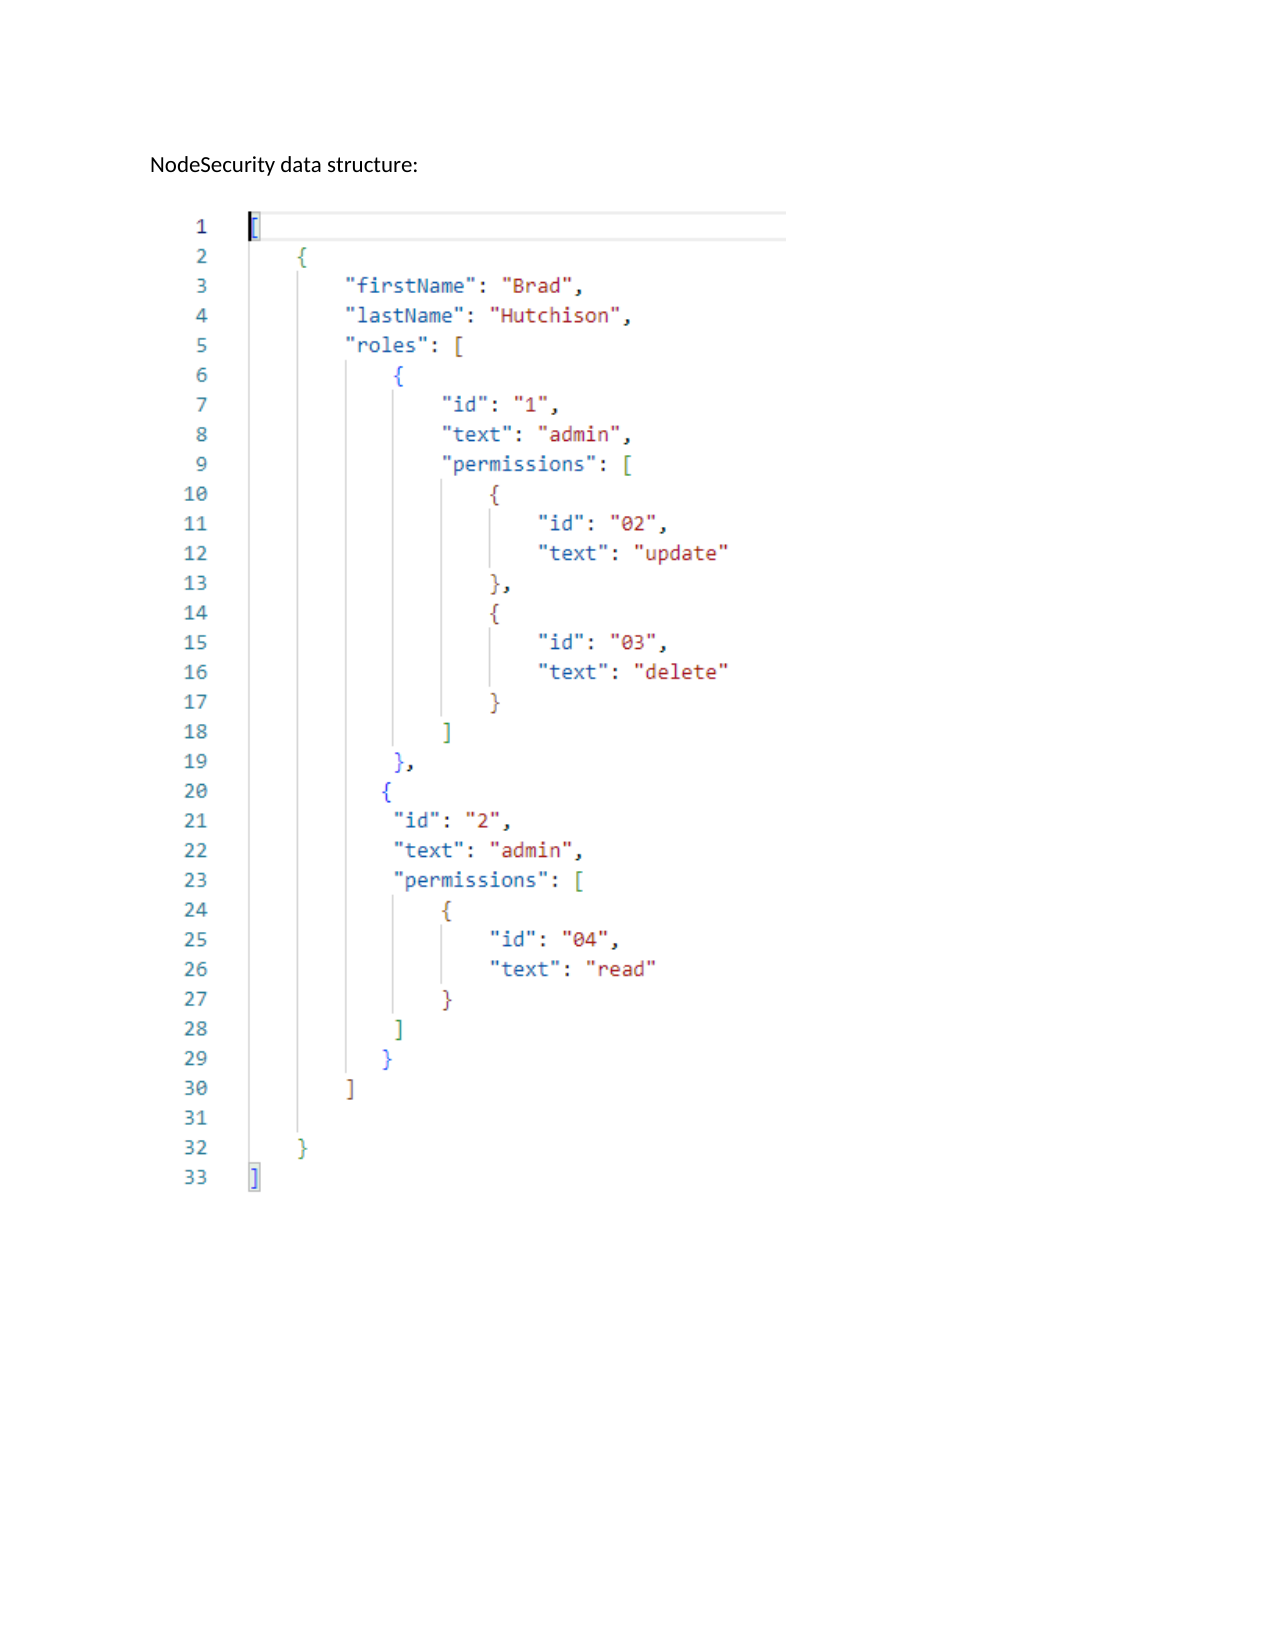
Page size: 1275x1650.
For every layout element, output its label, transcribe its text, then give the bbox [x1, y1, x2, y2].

text NodeSecurity data structure: [150, 150, 1125, 178]
picture [150, 207, 786, 1250]
